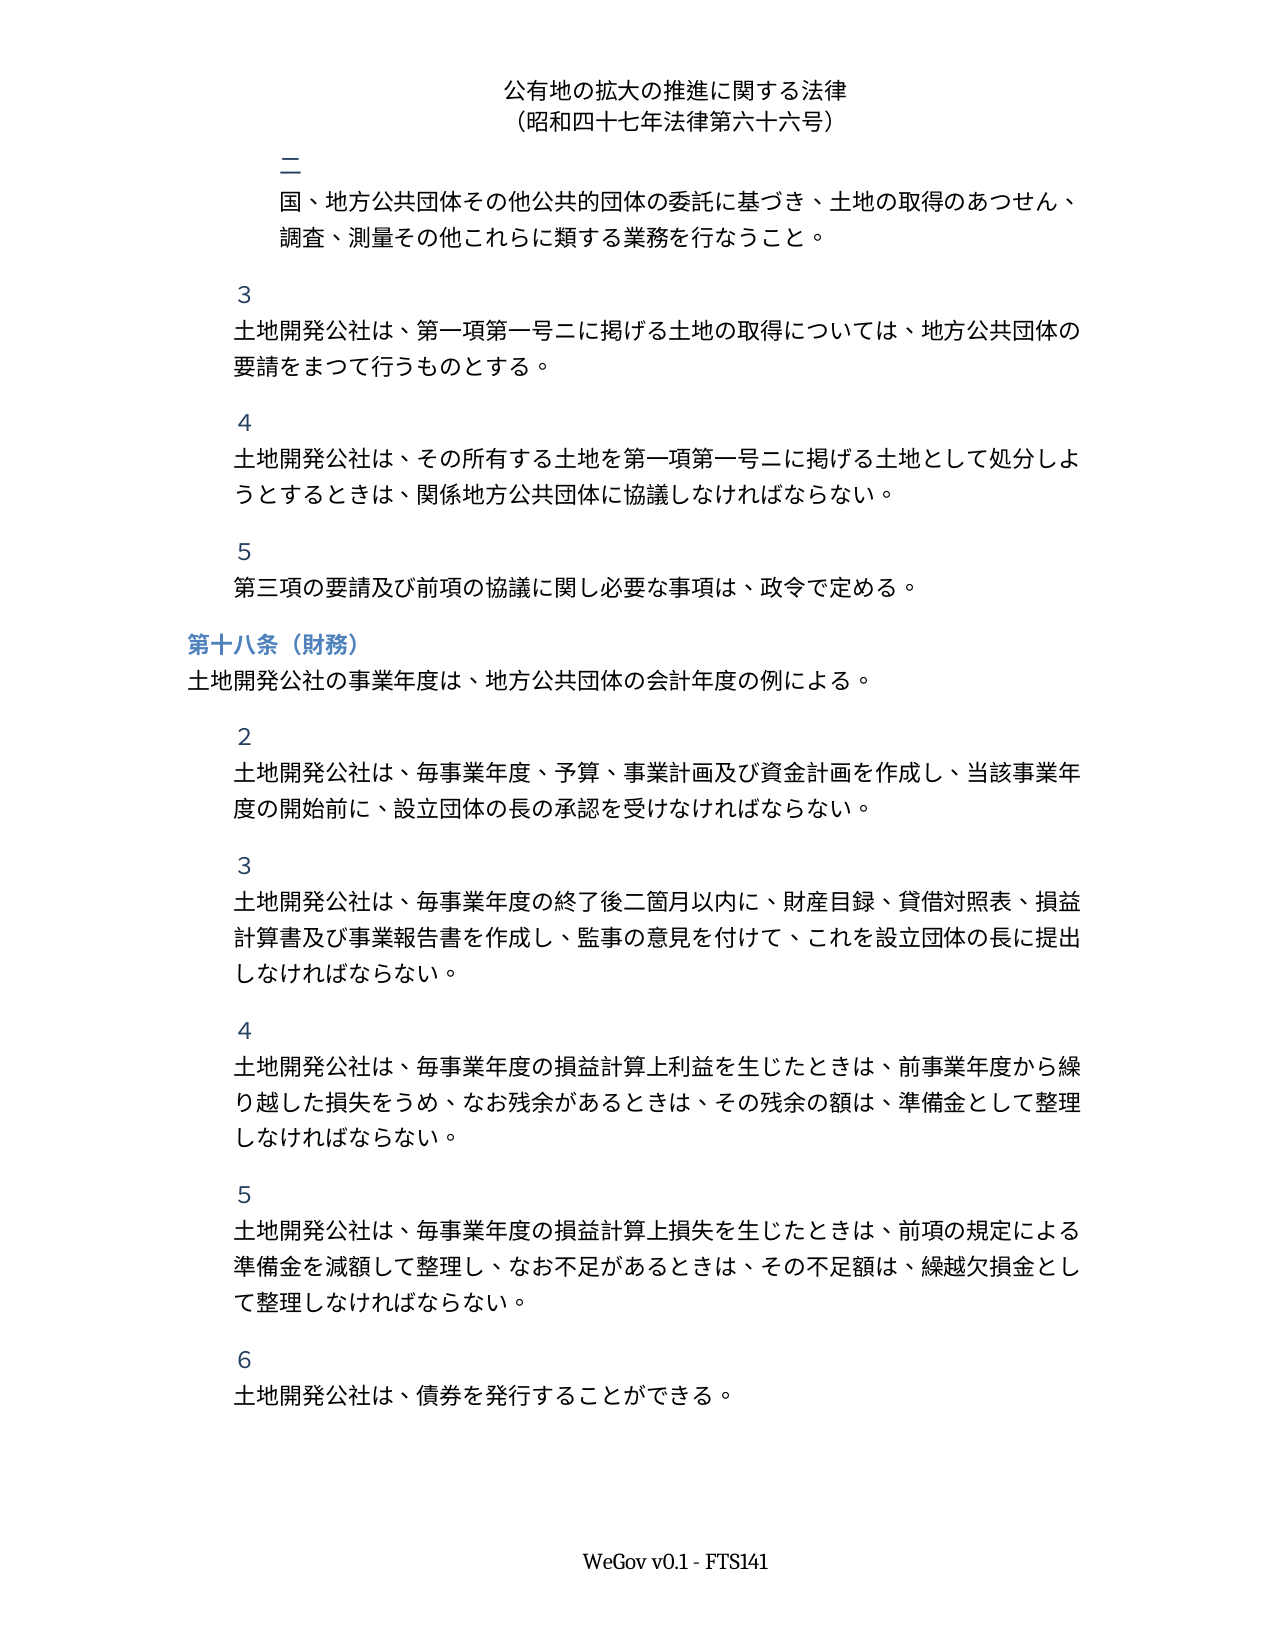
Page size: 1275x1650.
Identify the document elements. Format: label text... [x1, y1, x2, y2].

subtitle ４ [233, 407, 1087, 438]
text 土地開発公社は、毎事業年度の損益計算上利益を生じたときは、前事業年度から繰り越した損失をうめ、なお残余があるときは、その残余の額は、準備金として整理しなければならない。 [233, 1051, 1087, 1154]
text 国、地方公共団体その他公共的団体の委託に基づき、土地の取得のあつせん、調査、測量その他これらに類する業務を行なうこと。 [279, 186, 1087, 253]
subtitle ３ [233, 279, 1087, 310]
text 土地開発公社は、毎事業年度の損益計算上損失を生じたときは、前項の規定による準備金を減額して整理し、なお不足があるときは、その不足額は、繰越欠損金として整理しなければならない。 [233, 1215, 1087, 1318]
text 土地開発公社は、毎事業年度、予算、事業計画及び資金計画を作成し、当該事業年度の開始前に、設立団体の長の承認を受けなければならない。 [233, 757, 1087, 824]
subtitle ２ [233, 721, 1087, 753]
text 土地開発公社は、毎事業年度の終了後二箇月以内に、財産目録、貸借対照表、損益計算書及び事業報告書を作成し、監事の意見を付けて、これを設立団体の長に提出しなければならない。 [233, 886, 1087, 989]
subtitle ４ [233, 1014, 1087, 1046]
text 土地開発公社の事業年度は、地方公共団体の会計年度の例による。 [187, 664, 1087, 696]
text 土地開発公社は、その所有する土地を第一項第一号ニに掲げる土地として処分しようとするときは、関係地方公共団体に協議しなければならない。 [233, 443, 1087, 510]
text 土地開発公社は、債券を発行することができる。 [233, 1380, 1087, 1411]
subtitle ３ [233, 850, 1087, 881]
subtitle 第十八条（財務） [187, 629, 1087, 660]
subtitle ５ [233, 1179, 1087, 1210]
text 第三項の要請及び前項の協議に関し必要な事項は、政令で定める。 [233, 572, 1087, 603]
text 土地開発公社は、第一項第一号ニに掲げる土地の取得については、地方公共団体の要請をまつて行うものとする。 [233, 314, 1087, 382]
subtitle 二 [279, 150, 1087, 181]
subtitle ６ [233, 1344, 1087, 1375]
subtitle ５ [233, 536, 1087, 567]
